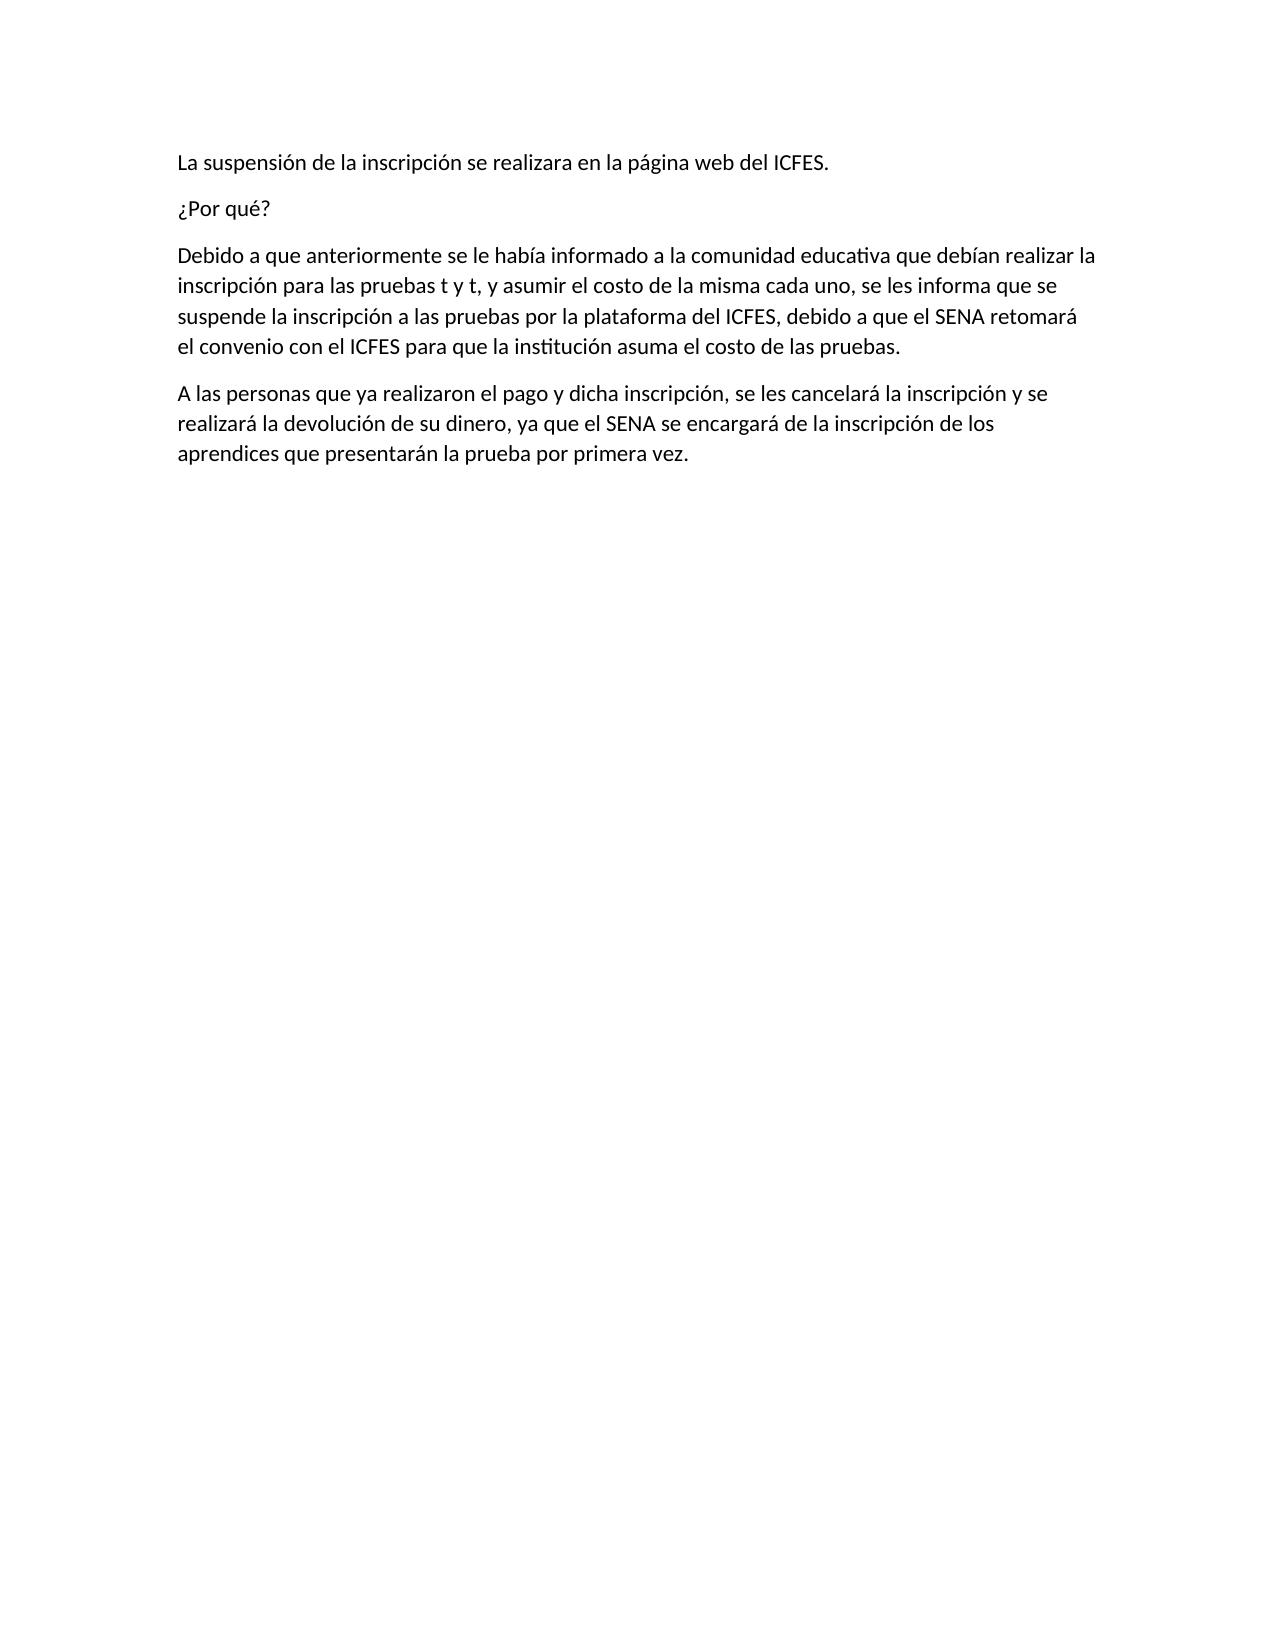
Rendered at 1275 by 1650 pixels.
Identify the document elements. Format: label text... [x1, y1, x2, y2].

text ¿Por qué? [177, 194, 1098, 222]
text A las personas que ya realizaron el pago y dicha inscripción, se les cancelará la inscripción y se realizará la devolución de su dinero, ya que el SENA se encargará de la inscripción de los aprendices que presentarán la prueba por primera vez. [177, 379, 1098, 467]
text La suspensión de la inscripción se realizara en la página web del ICFES. [177, 148, 1098, 176]
text Debido a que anteriormente se le había informado a la comunidad educativa que debían realizar la inscripción para las pruebas t y t, y asumir el costo de la misma cada uno, se les informa que se suspende la inscripción a las pruebas por la plataforma del ICFES, debido a que el SENA retomará el convenio con el ICFES para que la institución asuma el costo de las pruebas. [177, 241, 1098, 360]
